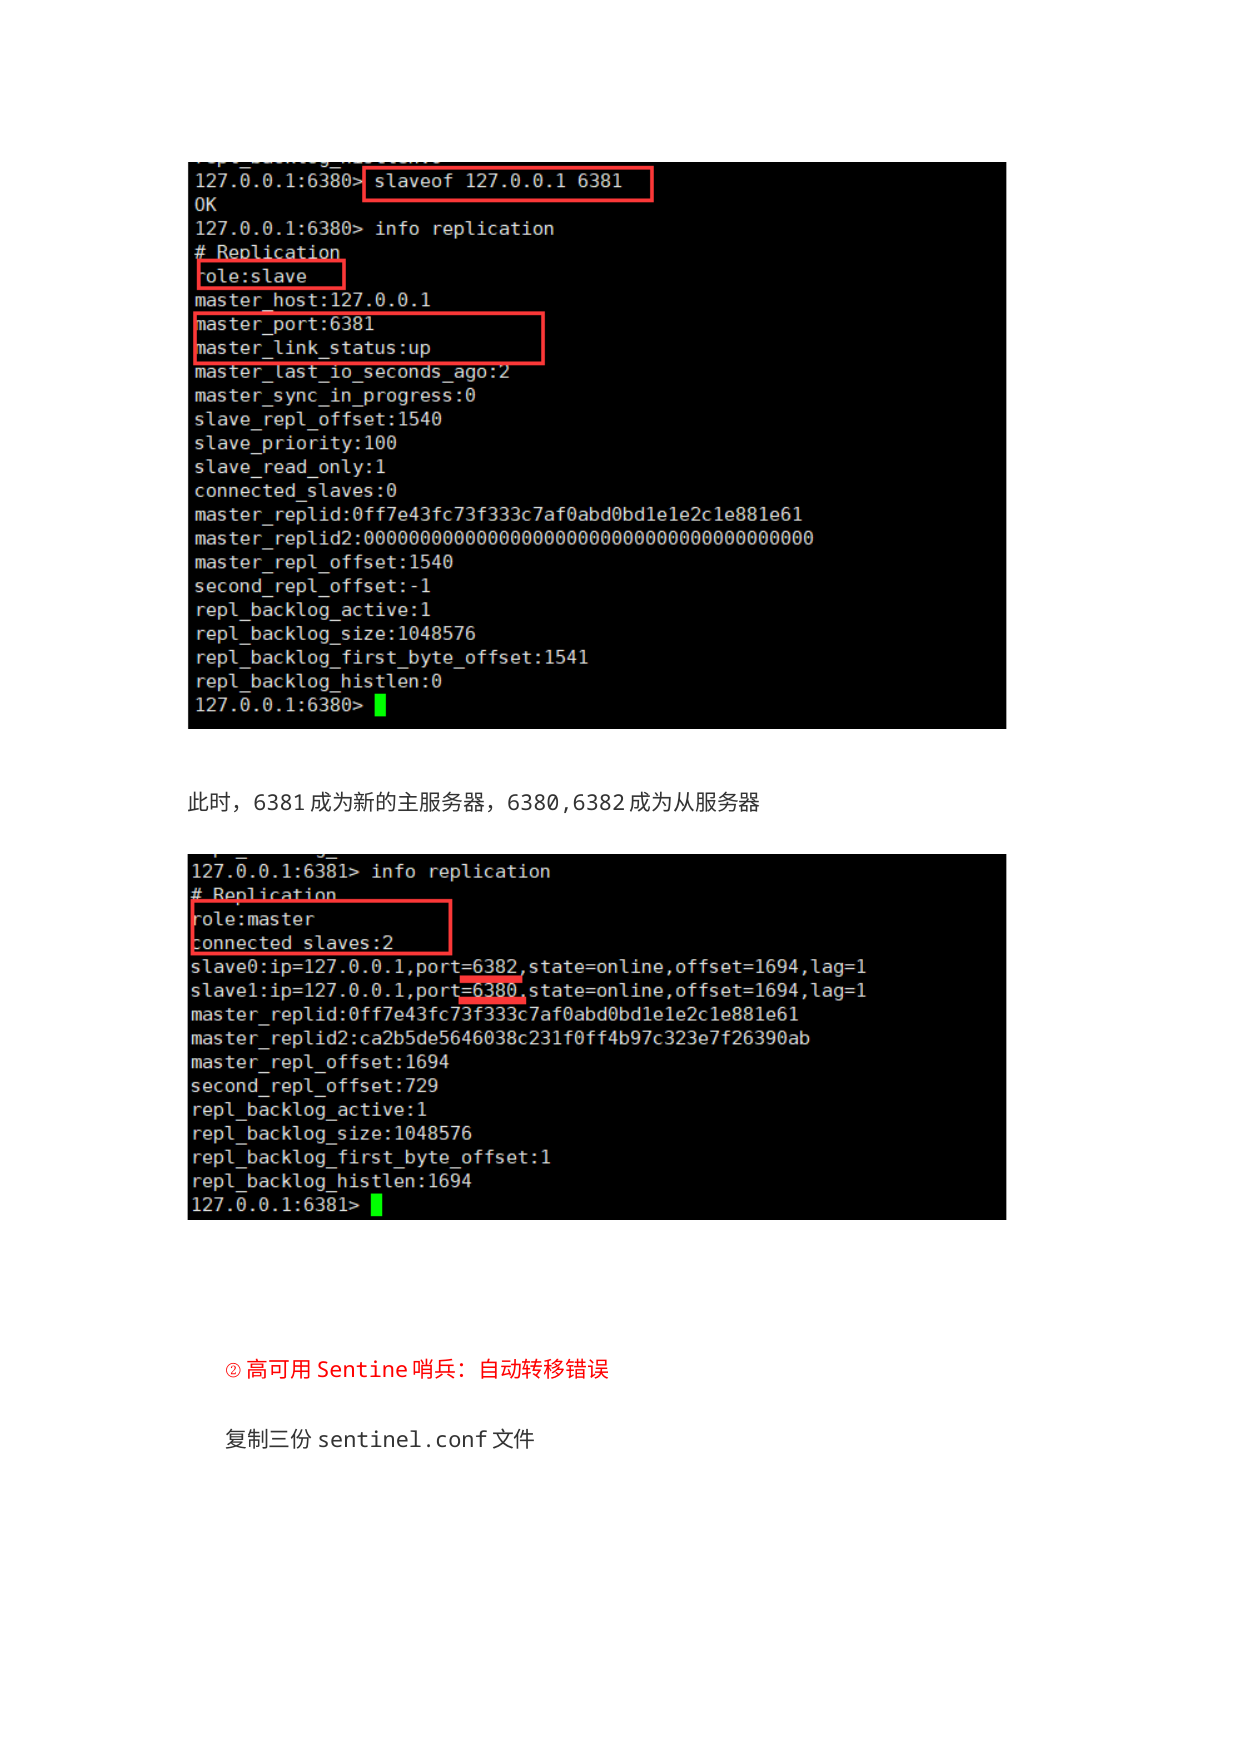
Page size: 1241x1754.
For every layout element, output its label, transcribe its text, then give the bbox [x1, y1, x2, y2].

list ②高可用Sentine哨兵：自动转移错误 [225, 1352, 1053, 1384]
picture [187, 162, 1007, 729]
list 复制三份sentinel.conf文件 [225, 1422, 1053, 1454]
picture [187, 854, 1007, 1220]
text 此时，6381成为新的主服务器，6380,6382成为从服务器 [187, 784, 1053, 817]
